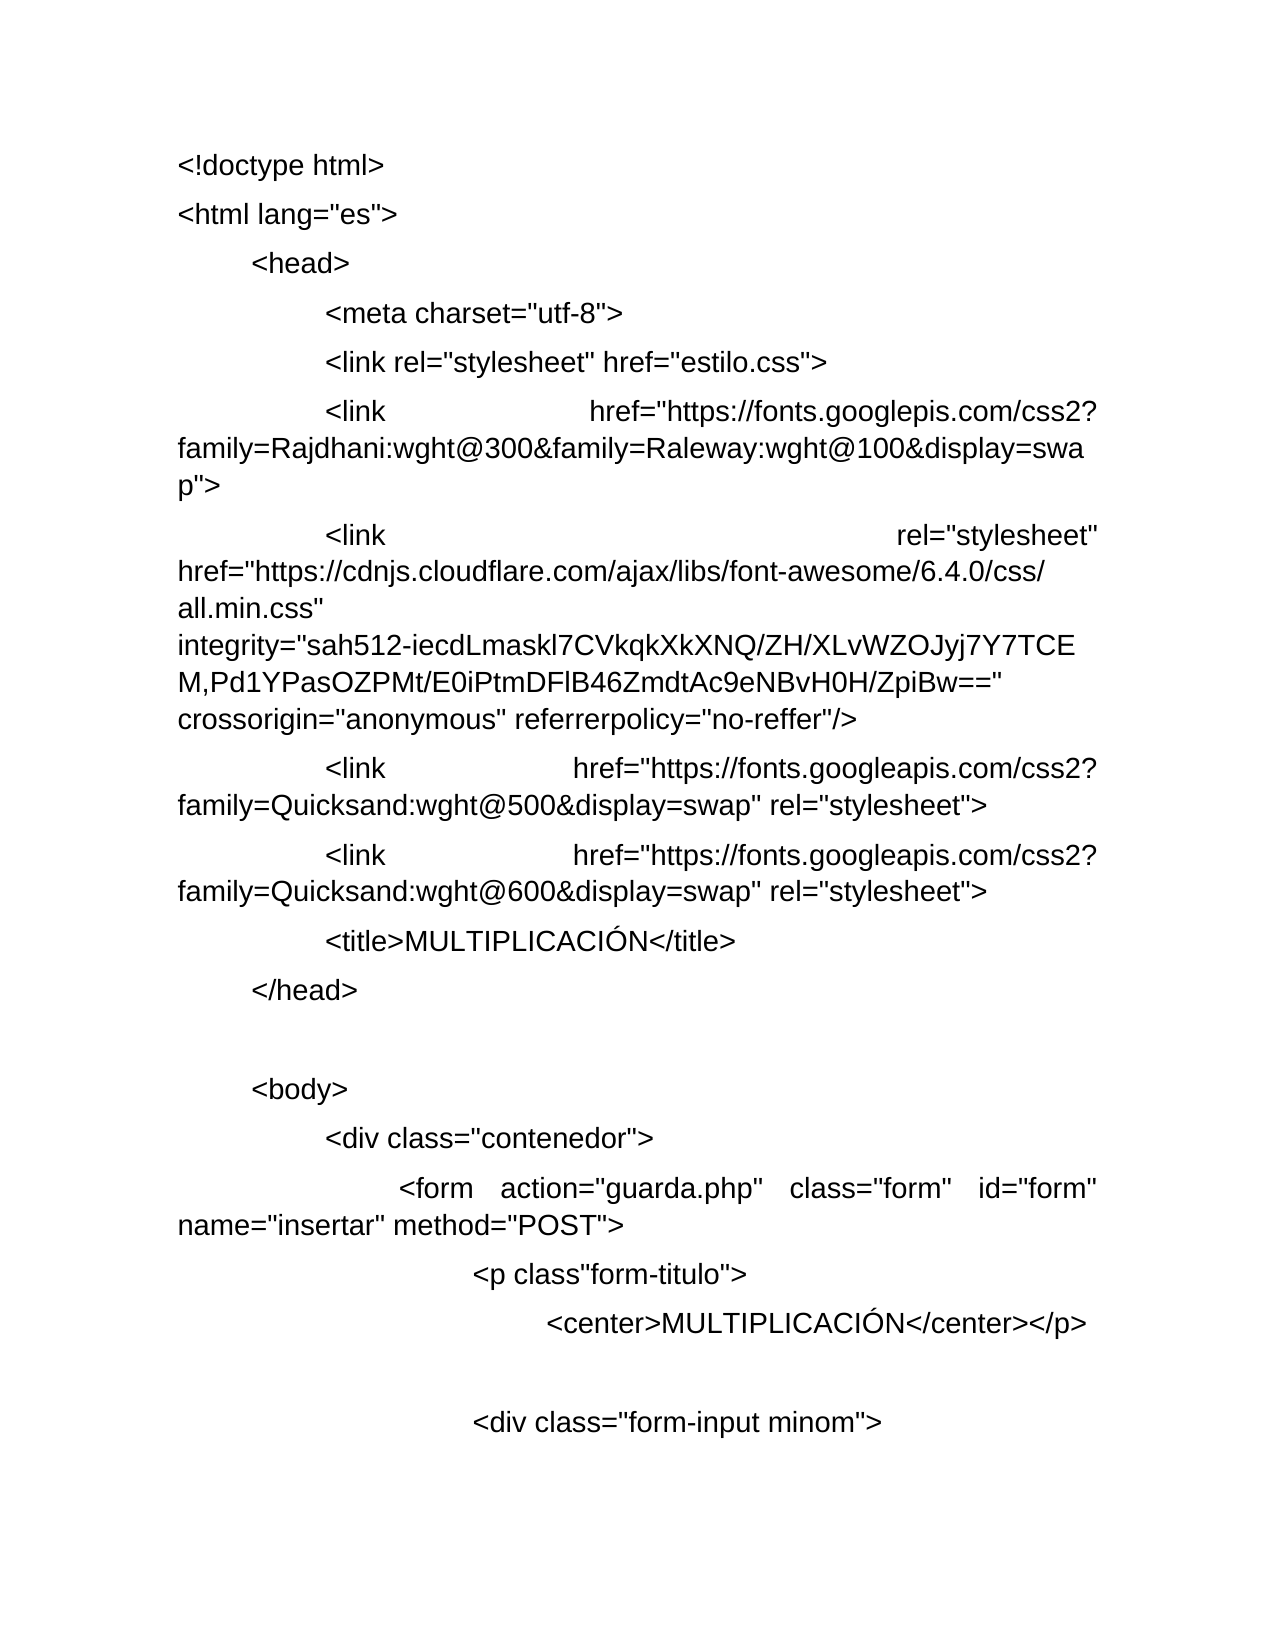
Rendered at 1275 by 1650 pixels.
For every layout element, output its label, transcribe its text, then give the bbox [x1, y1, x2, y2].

text <meta charset="utf-8"> [177, 296, 1098, 329]
text <html lang="es"> [177, 197, 1098, 231]
text <link href="https://fonts.googlepis.com/css2?family=Rajdhani:wght@300&family=Raleway:wght@100&display=swap"> [177, 394, 1098, 502]
text <body> [177, 1072, 1098, 1106]
text <p class"form-titulo"> [177, 1257, 1098, 1291]
text <center>MULTIPLICACIÓN</center></p> [177, 1306, 1098, 1340]
text </head> [177, 973, 1098, 1007]
text <form action="guarda.php" class="form" id="form" name="insertar" method="POST"> [177, 1171, 1098, 1241]
text <div class="form-input minom"> [177, 1405, 1098, 1439]
text <link rel="stylesheet" href="estilo.css"> [177, 345, 1098, 379]
text <link rel="stylesheet" href="https://cdnjs.cloudflare.com/ajax/libs/font-awesome/6.4.0/css/all.min.css" integrity="sah512-iecdLmaskl7CVkqkXkXNQ/ZH/XLvWZOJyj7Y7TCEM,Pd1YPasOZPMt/E0iPtmDFlB46ZmdtAc9eNBvH0H/ZpiBw==" crossorigin="anonymous" referrerpolicy="no-reffer"/> [177, 518, 1098, 736]
text <link href="https://fonts.googleapis.com/css2?family=Quicksand:wght@500&display=swap" rel="stylesheet"> [177, 751, 1098, 822]
text <div class="contenedor"> [177, 1121, 1098, 1155]
text <head> [177, 246, 1098, 280]
text <title>MULTIPLICACIÓN</title> [177, 924, 1098, 957]
text <link href="https://fonts.googleapis.com/css2?family=Quicksand:wght@600&display=swap" rel="stylesheet"> [177, 838, 1098, 908]
text <!doctype html> [177, 148, 1098, 181]
